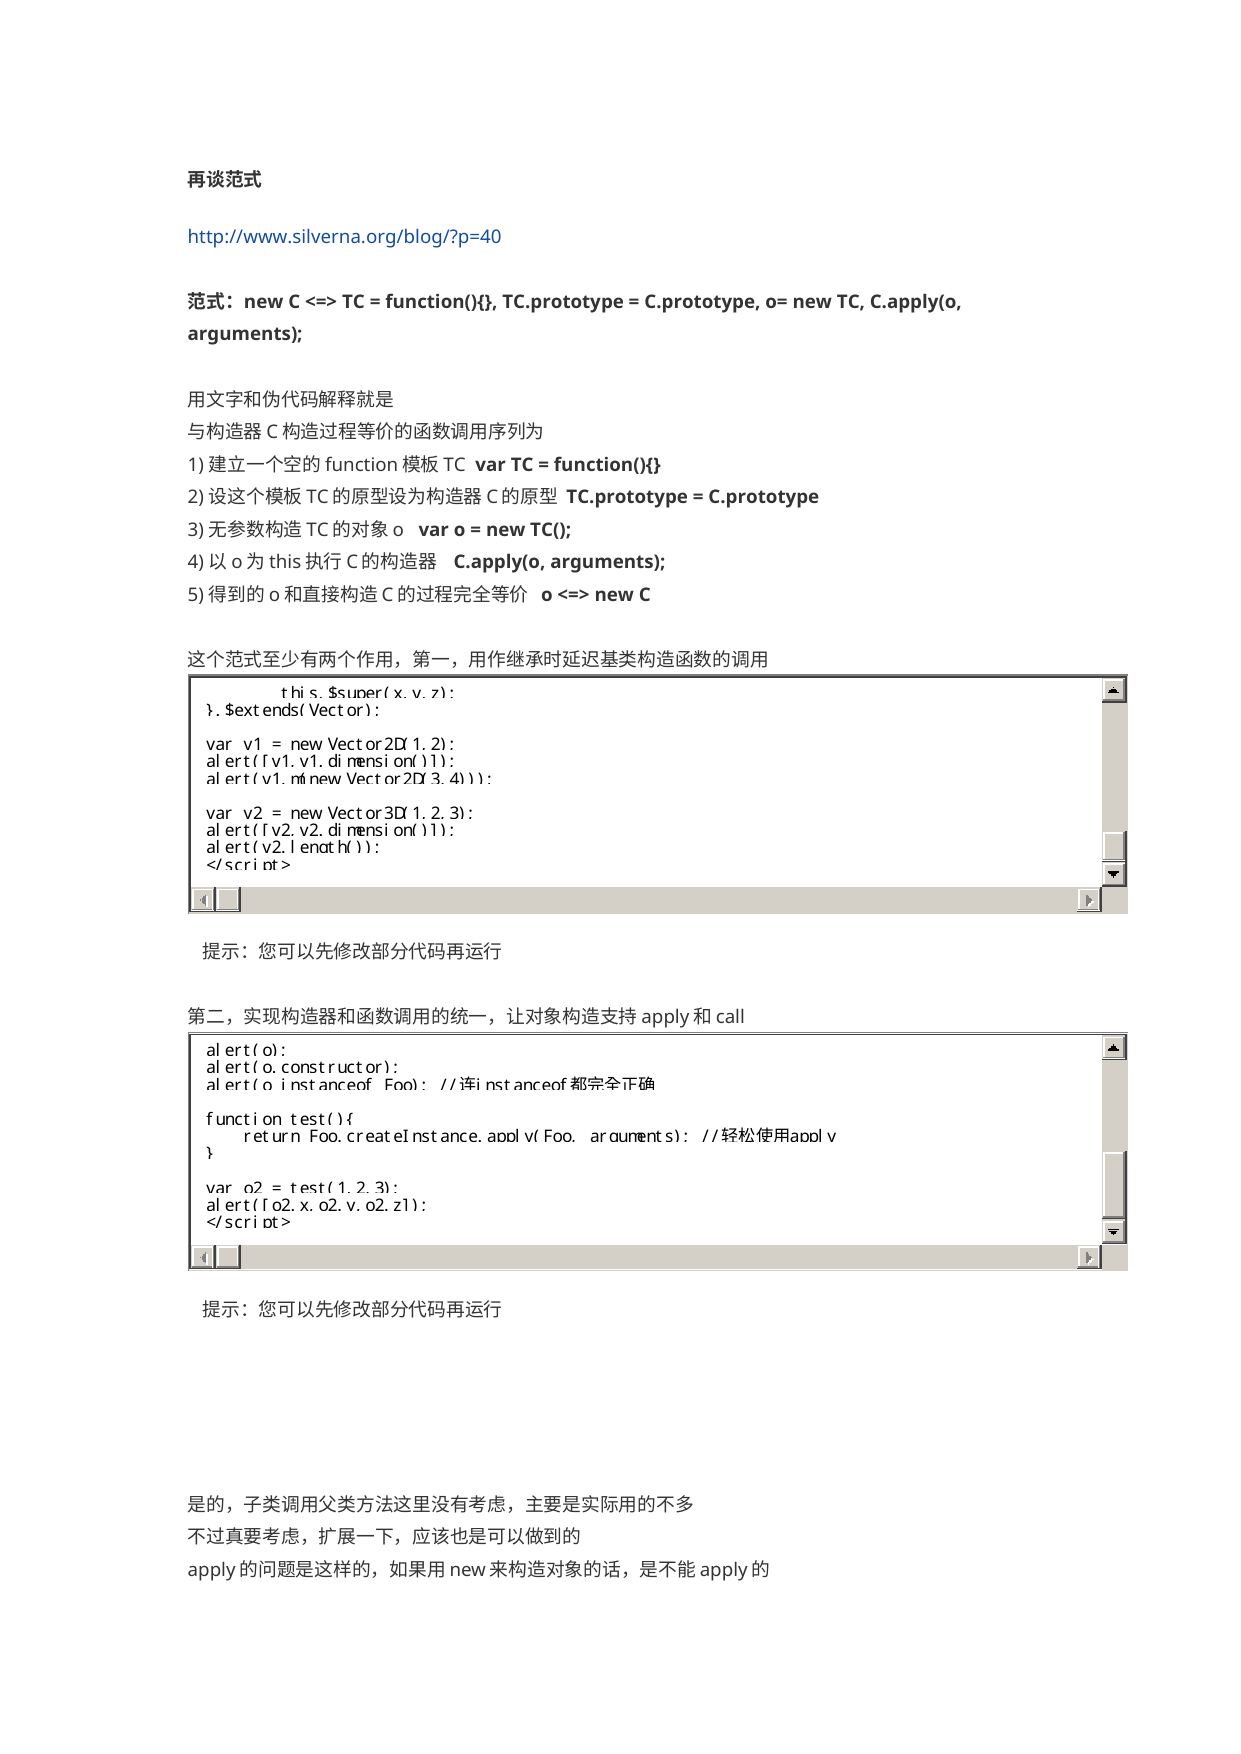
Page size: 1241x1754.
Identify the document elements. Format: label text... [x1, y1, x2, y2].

text 再谈范式 [187, 162, 1053, 194]
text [187, 1487, 1053, 1584]
text http://www.silverna.org/blog/?p=40 范式：new C <=> TC = function(){}, TC.prototype = C.prototype, o= new TC, C.apply(o, arguments); 用文字和伪代码解释就是 与构造器C构造过程等价的函数调用序列为 1) 建立一个空的function模板TC var TC = function(){} 2) 设这个模板TC的原型设为构造器C的原型 TC.prototype = C.prototype 3) 无参数构造TC的对象o var o = new TC(); 4) 以o为this执行C的构造器 C.apply(o, arguments); 5) 得到的o和直接构造C的过程完全等价 o <=> new C 这个范式至少有两个作用，第一，用作继承时延迟基类构造函数的调用 提示：您可以先修改部分代码再运行 第二，实现构造器和函数调用的统一，让对象构造支持apply和call 提示：您可以先修改部分代码再运行 [187, 219, 1053, 1324]
